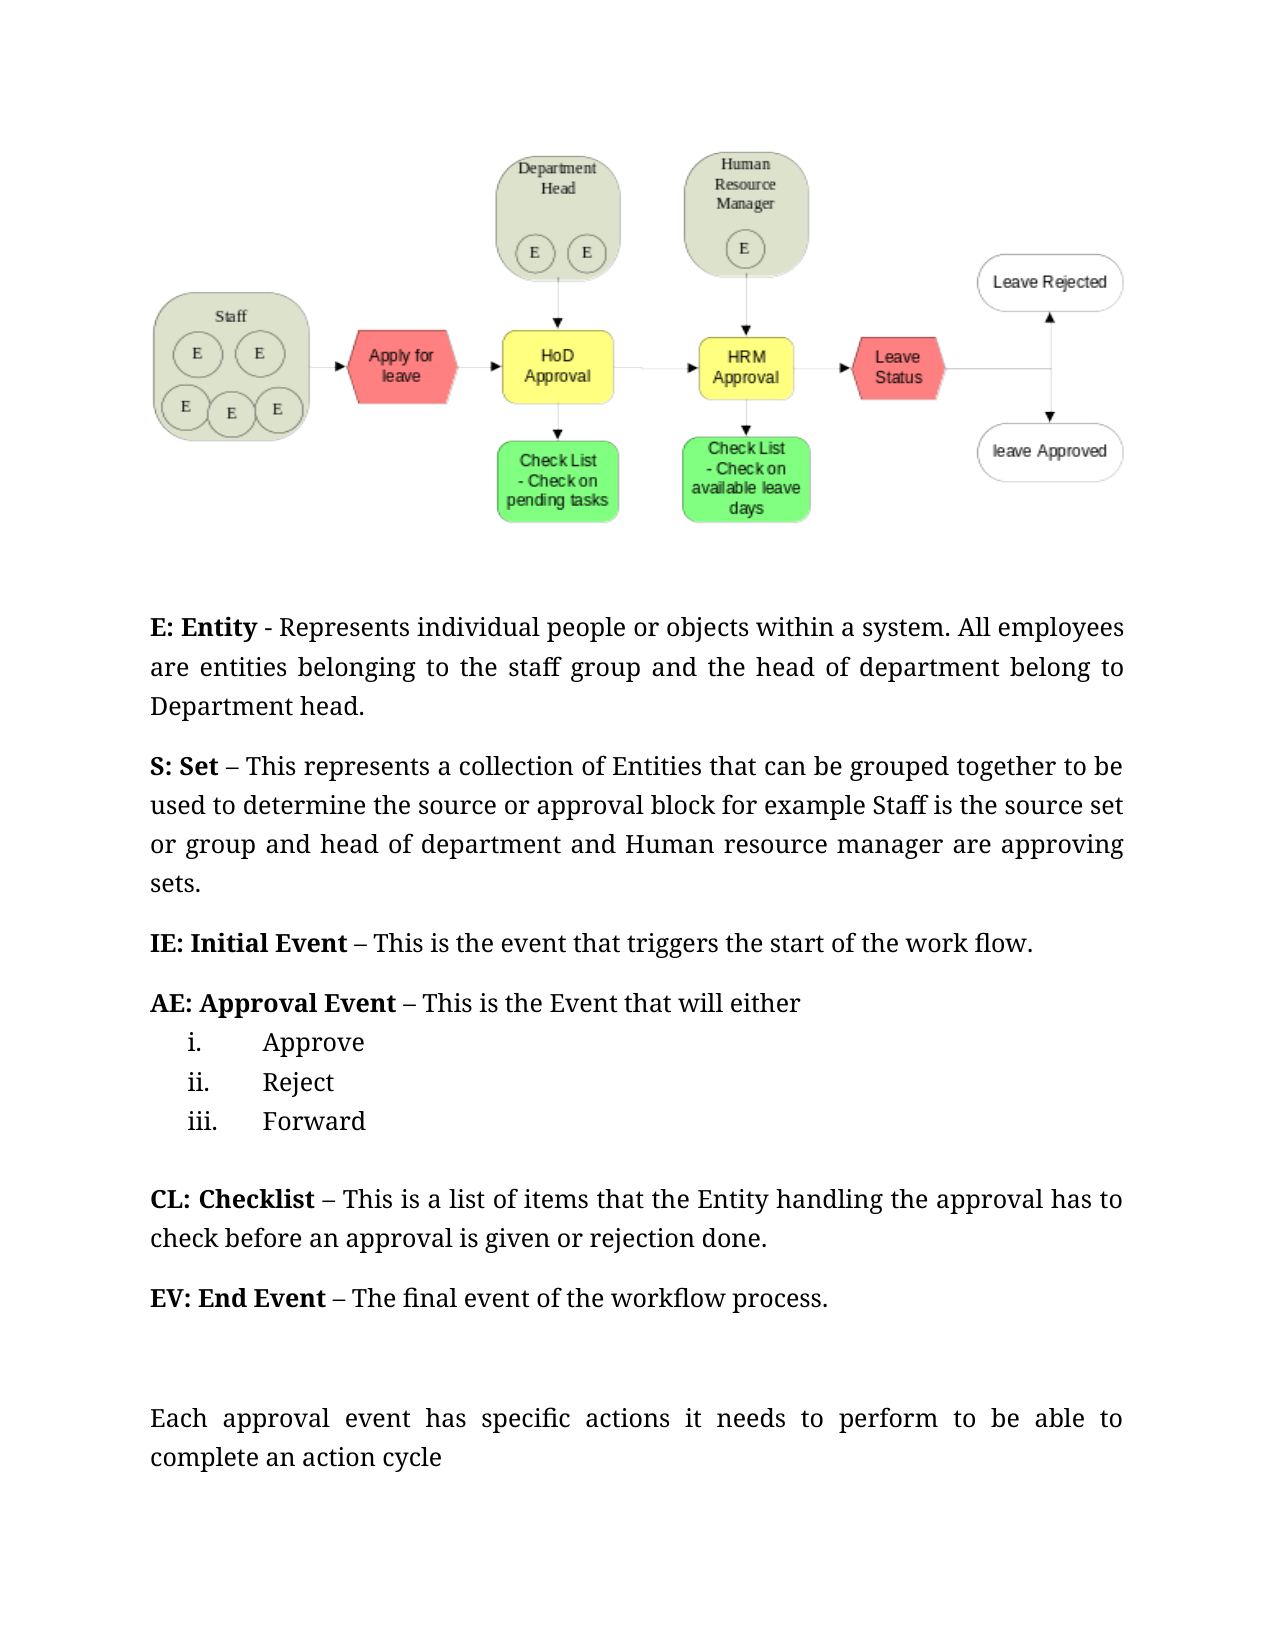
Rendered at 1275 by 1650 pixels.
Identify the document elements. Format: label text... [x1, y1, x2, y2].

list Reject [187, 1064, 1125, 1098]
list Approve [187, 1025, 1125, 1059]
text S: Set – This represents a collection of Entities that can be grouped together to be used to determine the source or approval block for example Staff is the source set or group and head of department and Human resource manager are approving sets. [150, 748, 1125, 900]
text Each approval event has specific actions it needs to perform to be able to complete an action cycle [150, 1401, 1125, 1474]
text CL: Checklist – This is a list of items that the Entity handling the approval has to check before an approval is given or rejection done. [150, 1182, 1125, 1255]
list Forward [187, 1103, 1125, 1137]
text AE: Approval Event – This is the Event that will either [150, 986, 1125, 1020]
text EV: End Event – The final event of the workflow process. [150, 1281, 1125, 1315]
text E: Entity - Represents individual people or objects within a system. All employees are entities belonging to the staff group and the head of department belong to Department head. [150, 610, 1125, 722]
text IE: Initial Event – This is the event that triggers the start of the work flow. [150, 926, 1125, 960]
